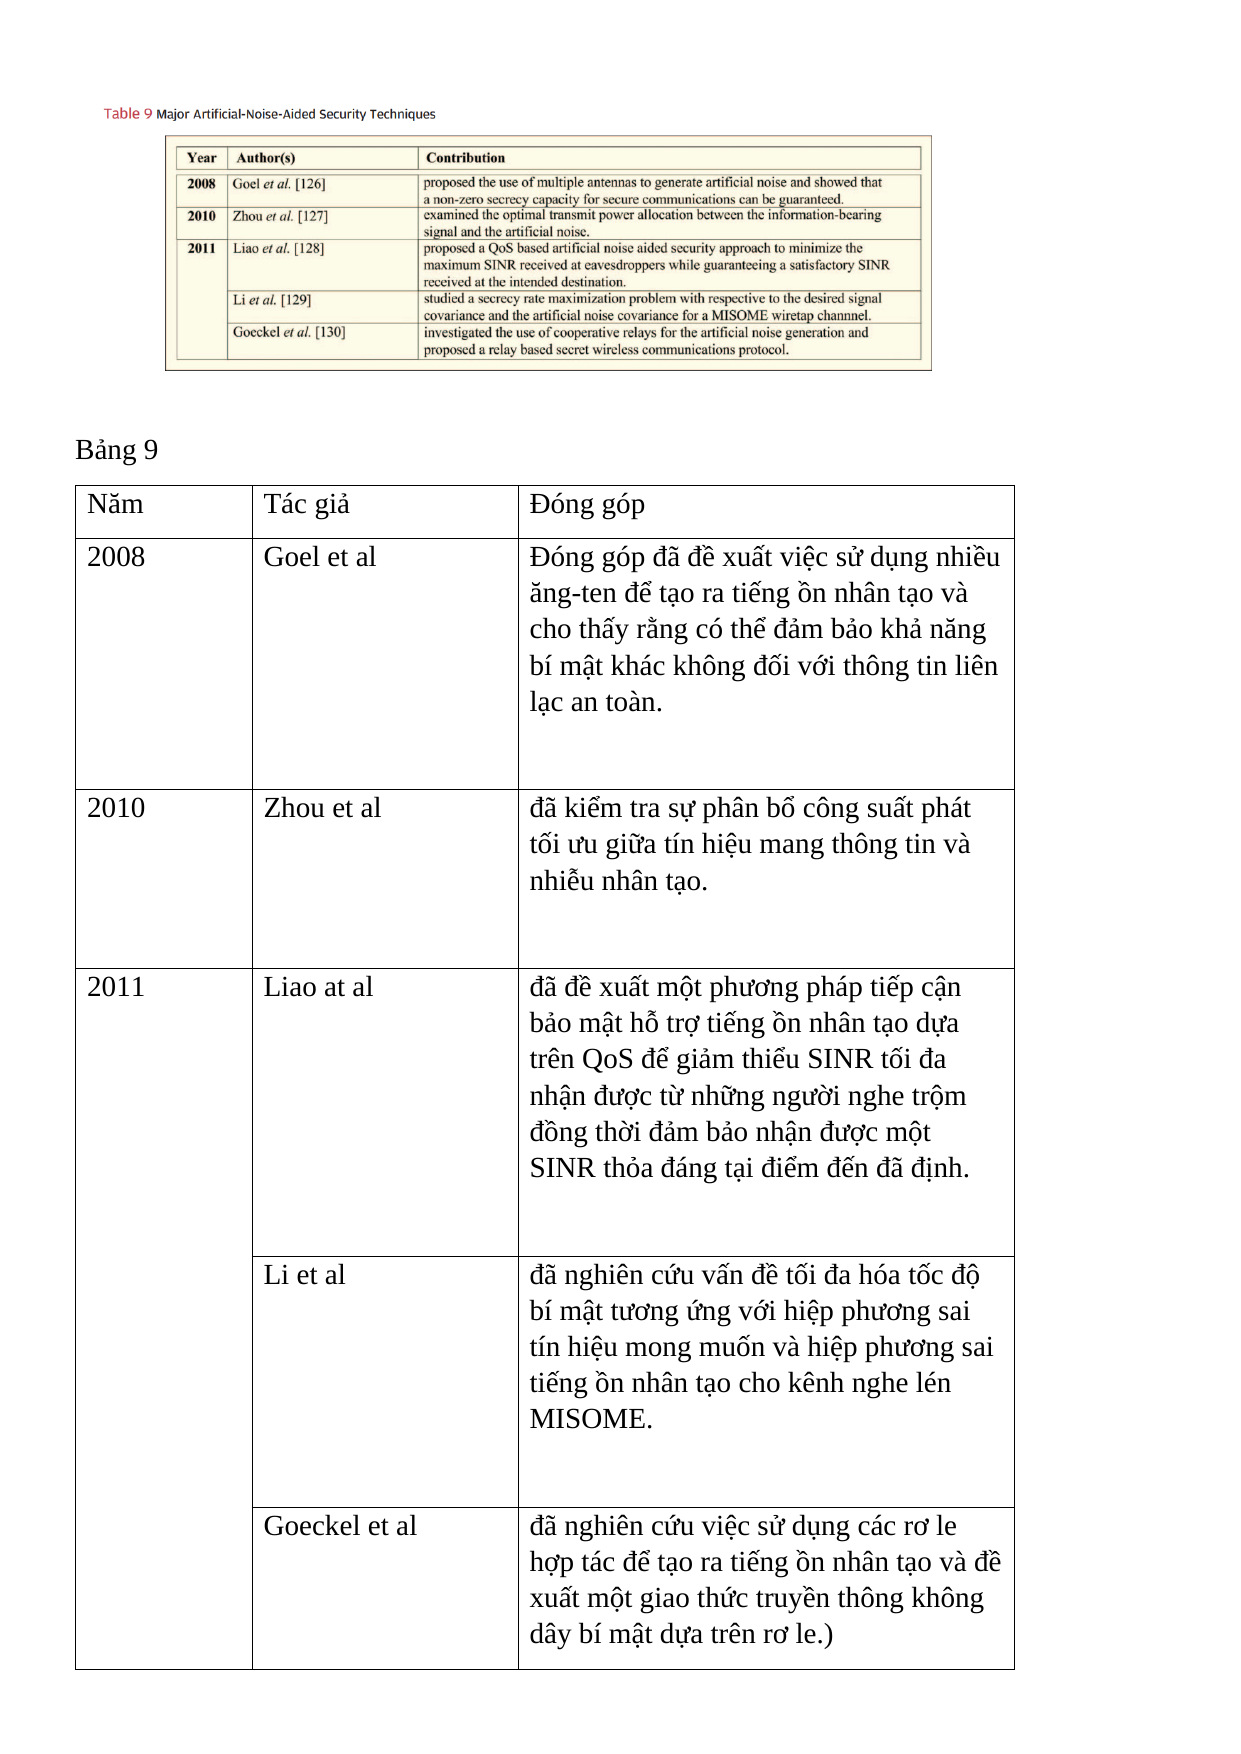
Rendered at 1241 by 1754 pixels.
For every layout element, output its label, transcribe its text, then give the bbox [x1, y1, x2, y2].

table_cell Liao at al [253, 969, 518, 1256]
table_cell 2011 [76, 969, 252, 1669]
text Bảng 9 [75, 432, 1165, 466]
table_cell Li et al [253, 1257, 518, 1507]
table_cell Zhou et al [253, 790, 518, 968]
picture [75, 75, 1016, 414]
table_header Tác giả [253, 486, 518, 538]
table_cell đã nghiên cứu việc sử dụng các rơ le hợp tác để tạo ra tiếng ồn nhân tạo và đề xuất một giao thức truyền thông không dây bí mật dựa trên rơ le.) [519, 1508, 1014, 1669]
table_cell Goeckel et al [253, 1508, 518, 1669]
table_cell Goel et al [253, 539, 518, 789]
table_cell đã kiểm tra sự phân bổ công suất phát tối ưu giữa tín hiệu mang thông tin và nhiễu nhân tạo. [519, 790, 1014, 968]
table_cell 2008 [76, 539, 252, 789]
table_cell 2010 [76, 790, 252, 968]
table_cell Đóng góp đã đề xuất việc sử dụng nhiều ăng-ten để tạo ra tiếng ồn nhân tạo và cho thấy rằng có thể đảm bảo khả năng bí mật khác không đối với thông tin liên lạc an toàn. [519, 539, 1014, 789]
table_cell đã đề xuất một phương pháp tiếp cận bảo mật hỗ trợ tiếng ồn nhân tạo dựa trên QoS để giảm thiểu SINR tối đa nhận được từ những người nghe trộm đồng thời đảm bảo nhận được một SINR thỏa đáng tại điểm đến đã định. [519, 969, 1014, 1256]
table_cell đã nghiên cứu vấn đề tối đa hóa tốc độ bí mật tương ứng với hiệp phương sai tín hiệu mong muốn và hiệp phương sai tiếng ồn nhân tạo cho kênh nghe lén MISOME. [519, 1257, 1014, 1507]
table_header Đóng góp [519, 486, 1014, 538]
table_header Năm [76, 486, 252, 538]
